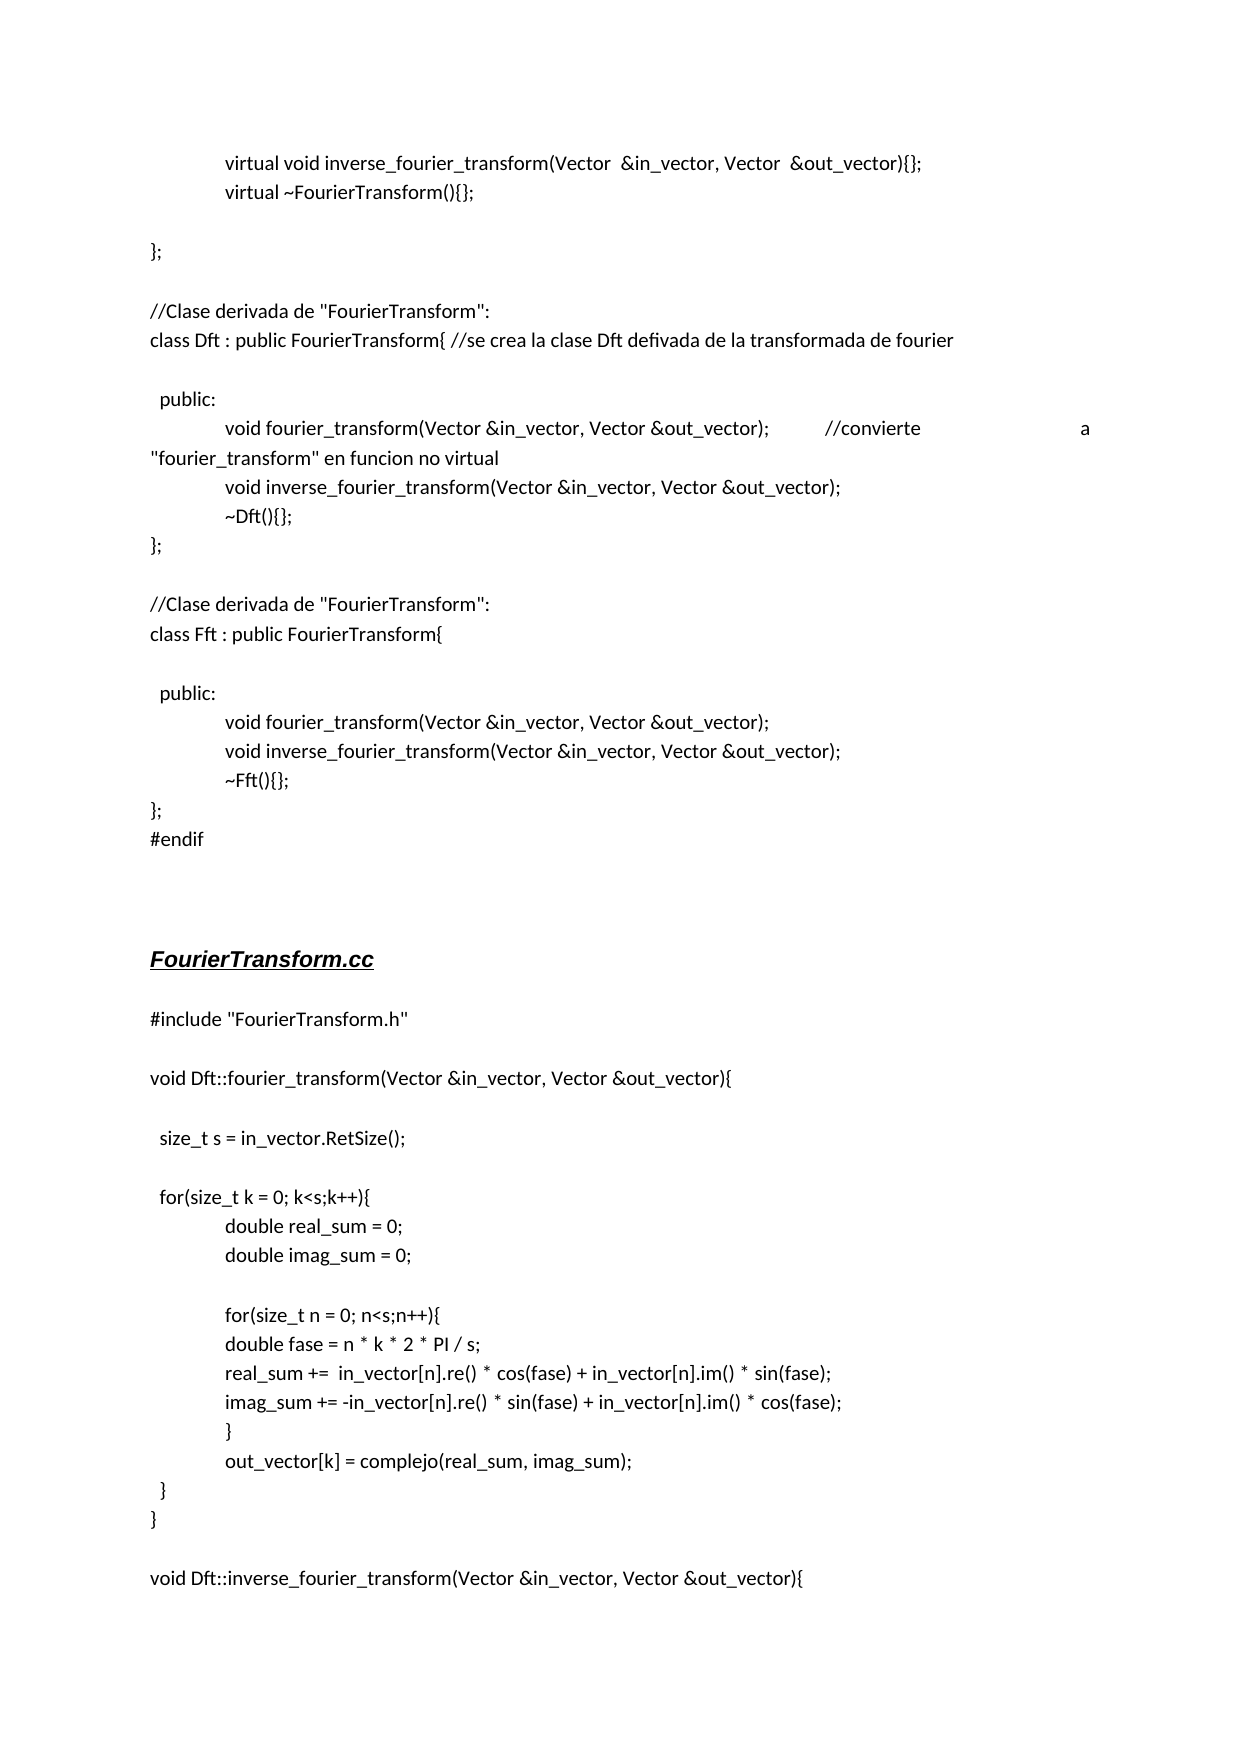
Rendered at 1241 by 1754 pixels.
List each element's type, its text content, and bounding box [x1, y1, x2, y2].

text }; [150, 532, 1090, 558]
text void Dft::fourier_transform(Vector &in_vector, Vector &out_vector){ [150, 1066, 1090, 1091]
text } [150, 1506, 1090, 1532]
text }; [150, 797, 1090, 822]
text virtual ~FourierTransform(){}; [150, 179, 1090, 204]
text virtual void inverse_fourier_transform(Vector &in_vector, Vector &out_vector){}; [150, 150, 1090, 175]
text void inverse_fourier_transform(Vector &in_vector, Vector &out_vector); [150, 738, 1090, 764]
text FourierTransform.cc [150, 946, 1090, 972]
text public: [150, 680, 1090, 706]
text } [150, 1477, 1090, 1502]
text #include "FourierTransform.h" [150, 1006, 1090, 1032]
text //Clase derivada de "FourierTransform": [150, 298, 1090, 323]
text imag_sum += -in_vector[n].re() * sin(fase) + in_vector[n].im() * cos(fase); [150, 1389, 1090, 1415]
text out_vector[k] = complejo(real_sum, imag_sum); [150, 1448, 1090, 1473]
text for(size_t k = 0; k<s;k++){ [150, 1184, 1090, 1210]
text double imag_sum = 0; [150, 1243, 1090, 1268]
text void fourier_transform(Vector &in_vector, Vector &out_vector); [150, 709, 1090, 735]
text ~Fft(){}; [150, 768, 1090, 793]
text ~Dft(){}; [150, 503, 1090, 528]
text for(size_t n = 0; n<s;n++){ [150, 1302, 1090, 1327]
text class Dft : public FourierTransform{ //se crea la clase Dft defivada de la transformada de fourier [150, 327, 1090, 352]
text void inverse_fourier_transform(Vector &in_vector, Vector &out_vector); [150, 474, 1090, 499]
text } [150, 1419, 1090, 1444]
text void fourier_transform(Vector &in_vector, Vector &out_vector); //convierte a "fourier_transform" en funcion no virtual [150, 416, 1090, 470]
text #endif [150, 826, 1090, 851]
text double real_sum = 0; [150, 1213, 1090, 1239]
text real_sum += in_vector[n].re() * cos(fase) + in_vector[n].im() * sin(fase); [150, 1360, 1090, 1386]
text public: [150, 386, 1090, 412]
text }; [150, 238, 1090, 264]
text double fase = n * k * 2 * PI / s; [150, 1331, 1090, 1357]
text class Fft : public FourierTransform{ [150, 621, 1090, 646]
text void Dft::inverse_fourier_transform(Vector &in_vector, Vector &out_vector){ [150, 1566, 1090, 1591]
text size_t s = in_vector.RetSize(); [150, 1125, 1090, 1150]
text //Clase derivada de "FourierTransform": [150, 592, 1090, 617]
